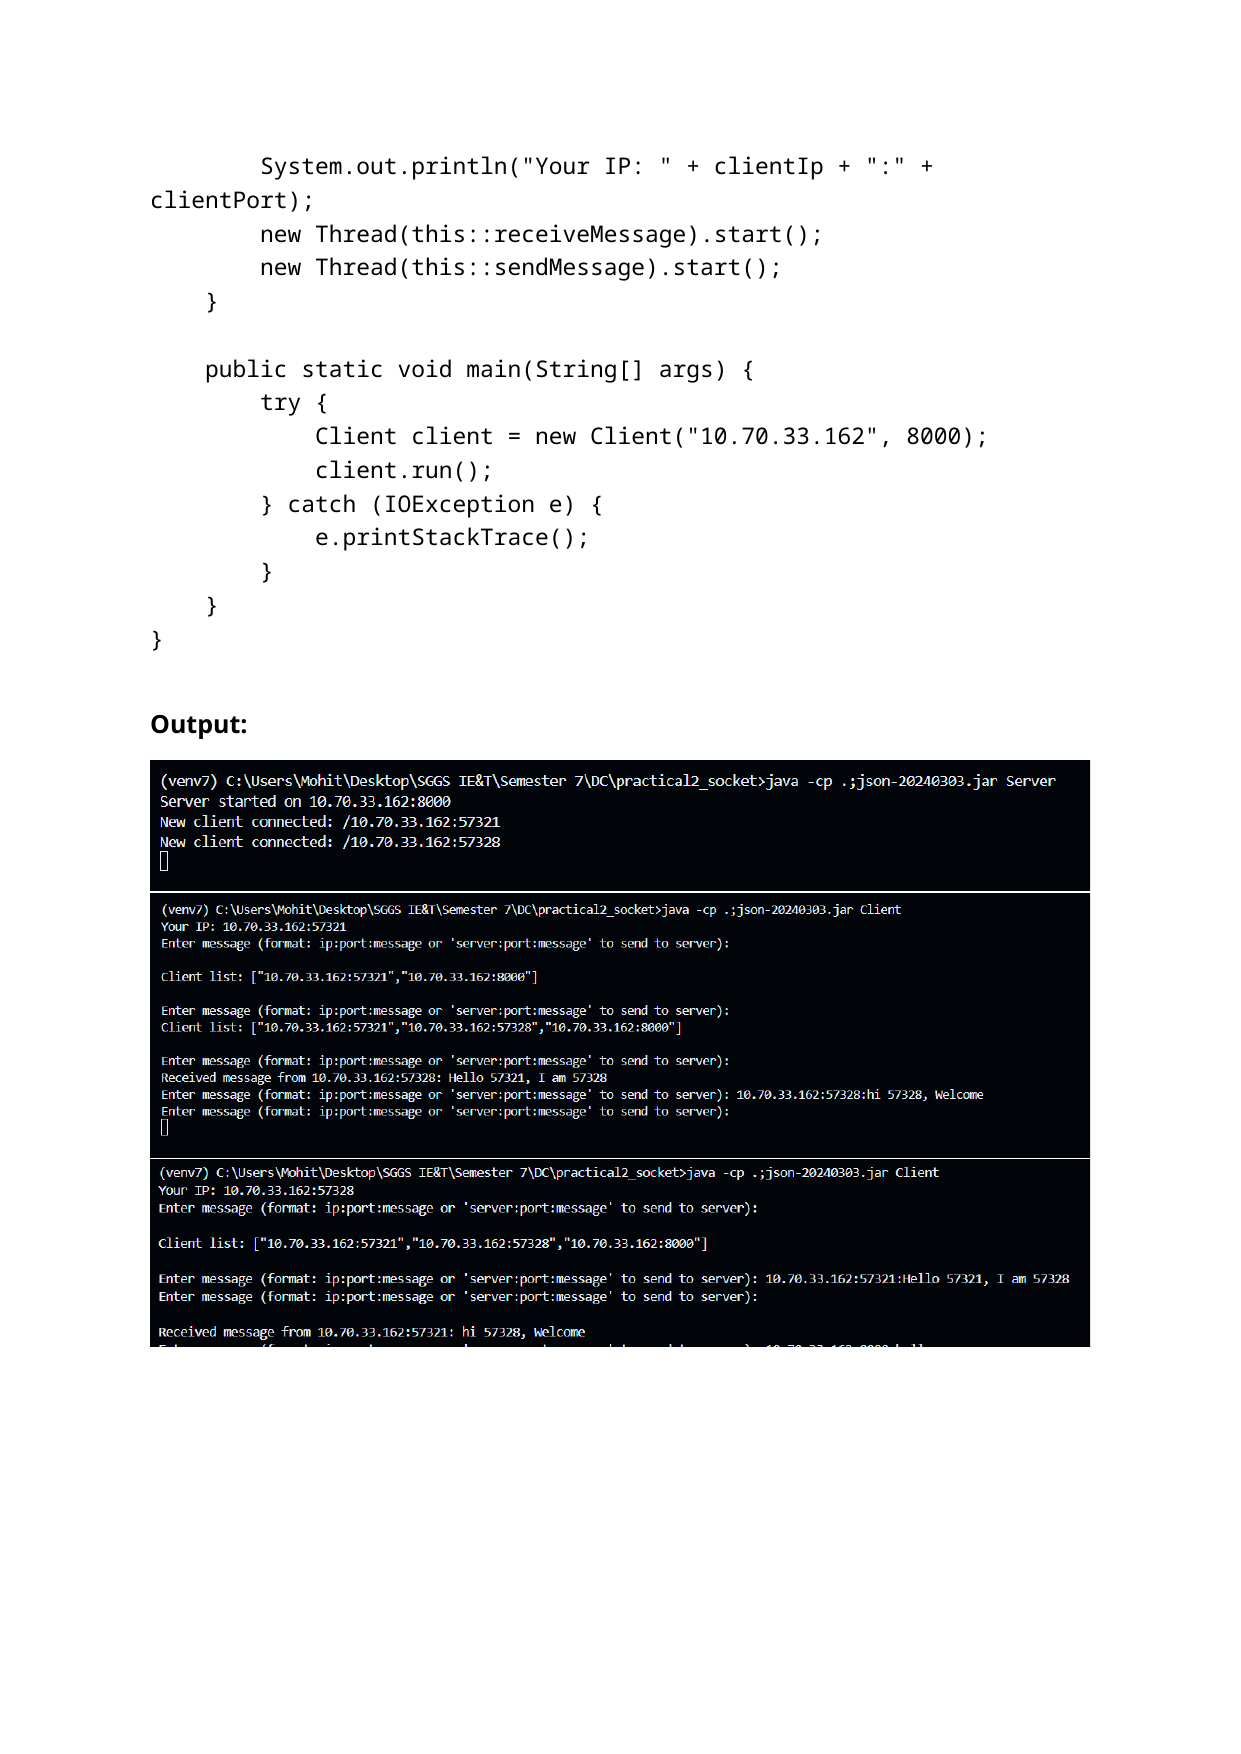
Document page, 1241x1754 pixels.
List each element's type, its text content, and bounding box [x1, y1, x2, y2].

text Client client = new Client("10.70.33.162", 8000); [150, 420, 1090, 451]
text } [150, 622, 1090, 654]
text new Thread(this::sendMessage).start(); [150, 251, 1090, 282]
text e.printStackTrace(); [150, 521, 1090, 552]
picture [150, 1159, 1091, 1347]
text } catch (IOException e) { [150, 487, 1090, 519]
text System.out.println("Your IP: " + clientIp + ":" + clientPort); [150, 150, 1090, 215]
text try { [150, 386, 1090, 417]
text client.run(); [150, 454, 1090, 485]
picture [150, 893, 1091, 1158]
text new Thread(this::receiveMessage).start(); [150, 217, 1090, 249]
text } [150, 285, 1090, 316]
text public static void main(String[] args) { [150, 352, 1090, 384]
picture [150, 760, 1091, 891]
text } [150, 555, 1090, 586]
text } [150, 589, 1090, 620]
text Output: [150, 707, 1090, 741]
